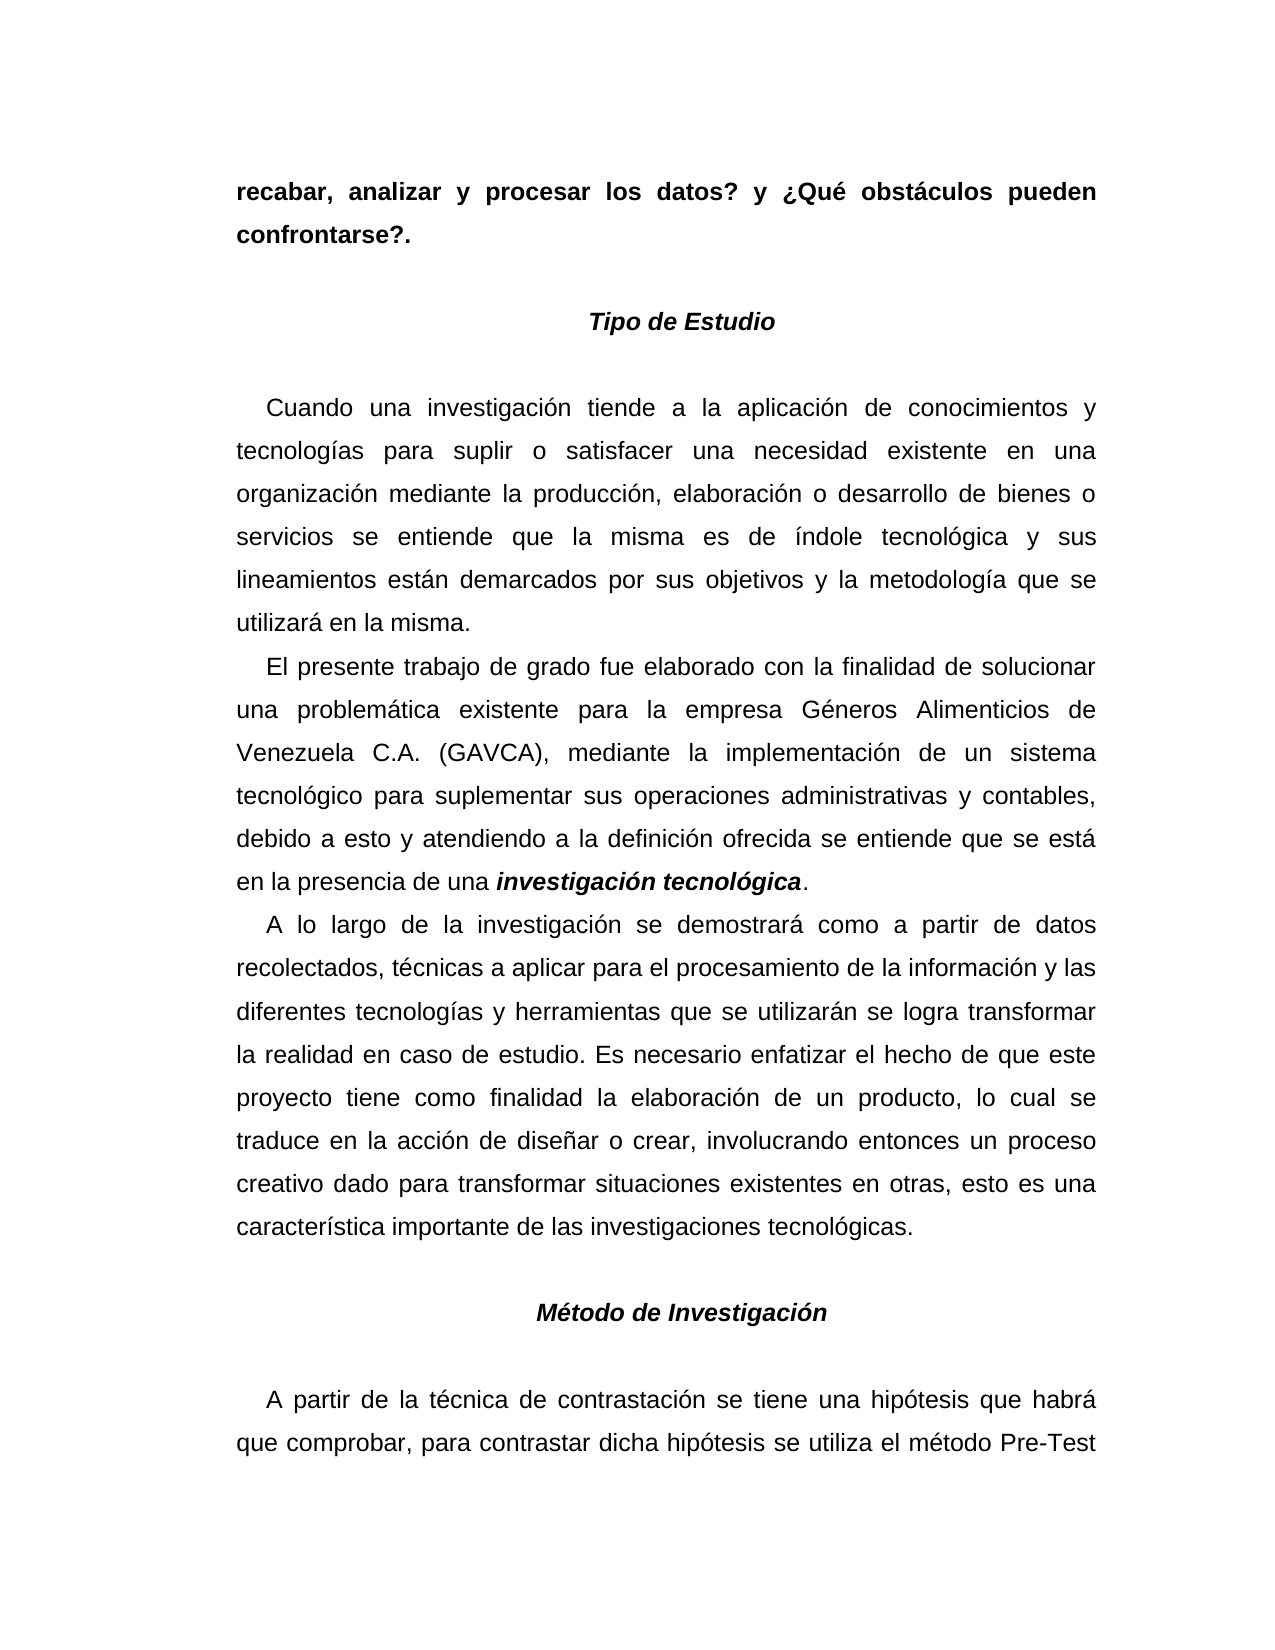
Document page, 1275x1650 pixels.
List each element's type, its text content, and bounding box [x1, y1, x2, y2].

text El presente trabajo de grado fue elaborado con la finalidad de solucionar una problemática existente para la empresa Géneros Alimenticios de Venezuela C.A. (GAVCA), mediante la implementación de un sistema tecnológico para suplementar sus operaciones administrativas y contables, debido a esto y atendiendo a la definición ofrecida se entiende que se está en la presencia de una investigación tecnológica. [236, 652, 1098, 896]
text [236, 177, 1098, 249]
text A lo largo de la investigación se demostrará como a partir de datos recolectados, técnicas a aplicar para el procesamiento de la información y las diferentes tecnologías y herramientas que se utilizarán se logra transformar la realidad en caso de estudio. Es necesario enfatizar el hecho de que este proyecto tiene como finalidad la elaboración de un producto, lo cual se traduce en la acción de diseñar o crear, involucrando entonces un proceso creativo dado para transformar situaciones existentes en otras, esto es una característica importante de las investigaciones tecnológicas. [236, 910, 1098, 1241]
text Cuando una investigación tiende a la aplicación de conocimientos y tecnologías para suplir o satisfacer una necesidad existente en una organización mediante la producción, elaboración o desarrollo de bienes o servicios se entiende que la misma es de índole tecnológica y sus lineamientos están demarcados por sus objetivos y la metodología que se utilizará en la misma. [236, 393, 1098, 637]
subtitle Tipo de Estudio [236, 307, 1098, 335]
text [236, 1385, 1098, 1457]
subtitle Método de Investigación [236, 1298, 1098, 1327]
